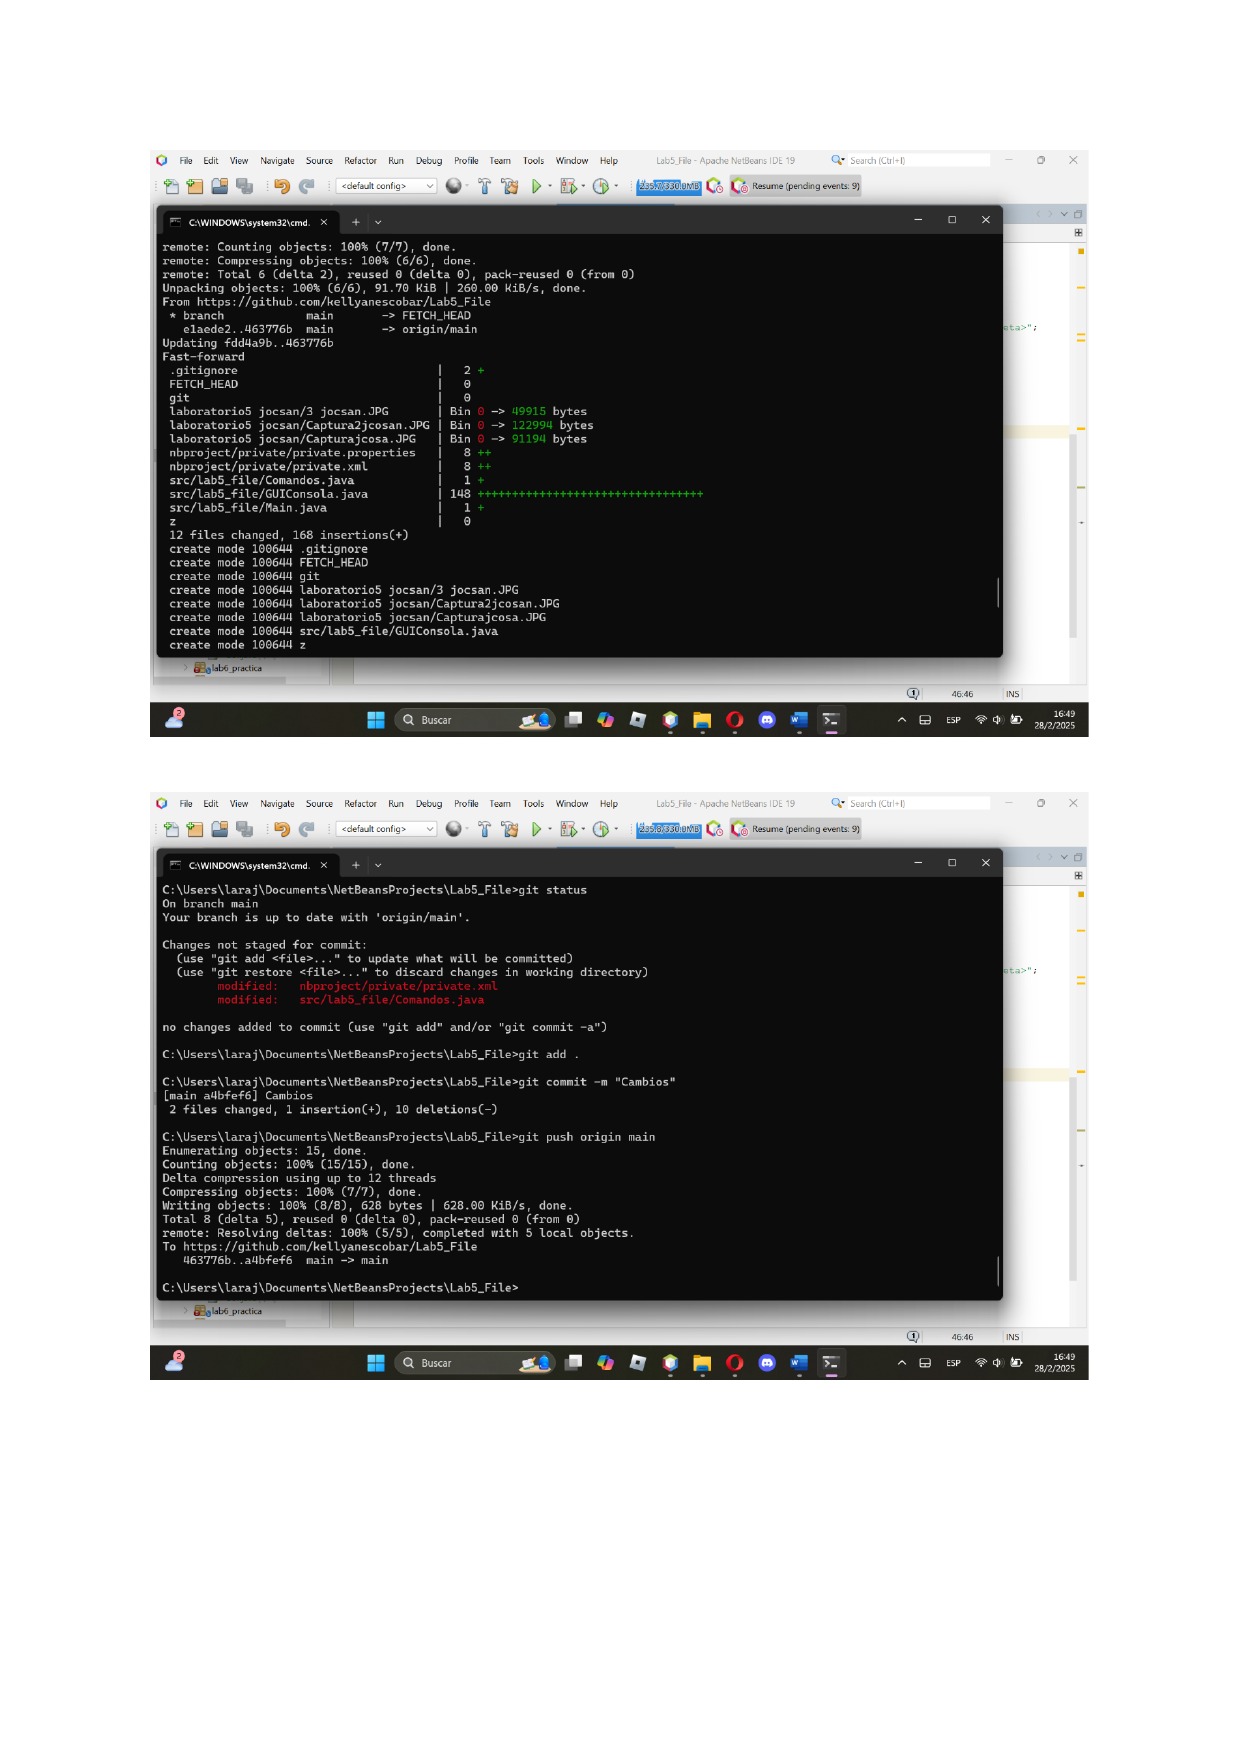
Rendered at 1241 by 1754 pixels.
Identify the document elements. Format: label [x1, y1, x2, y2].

picture [150, 792, 1089, 1380]
picture [150, 150, 1089, 737]
